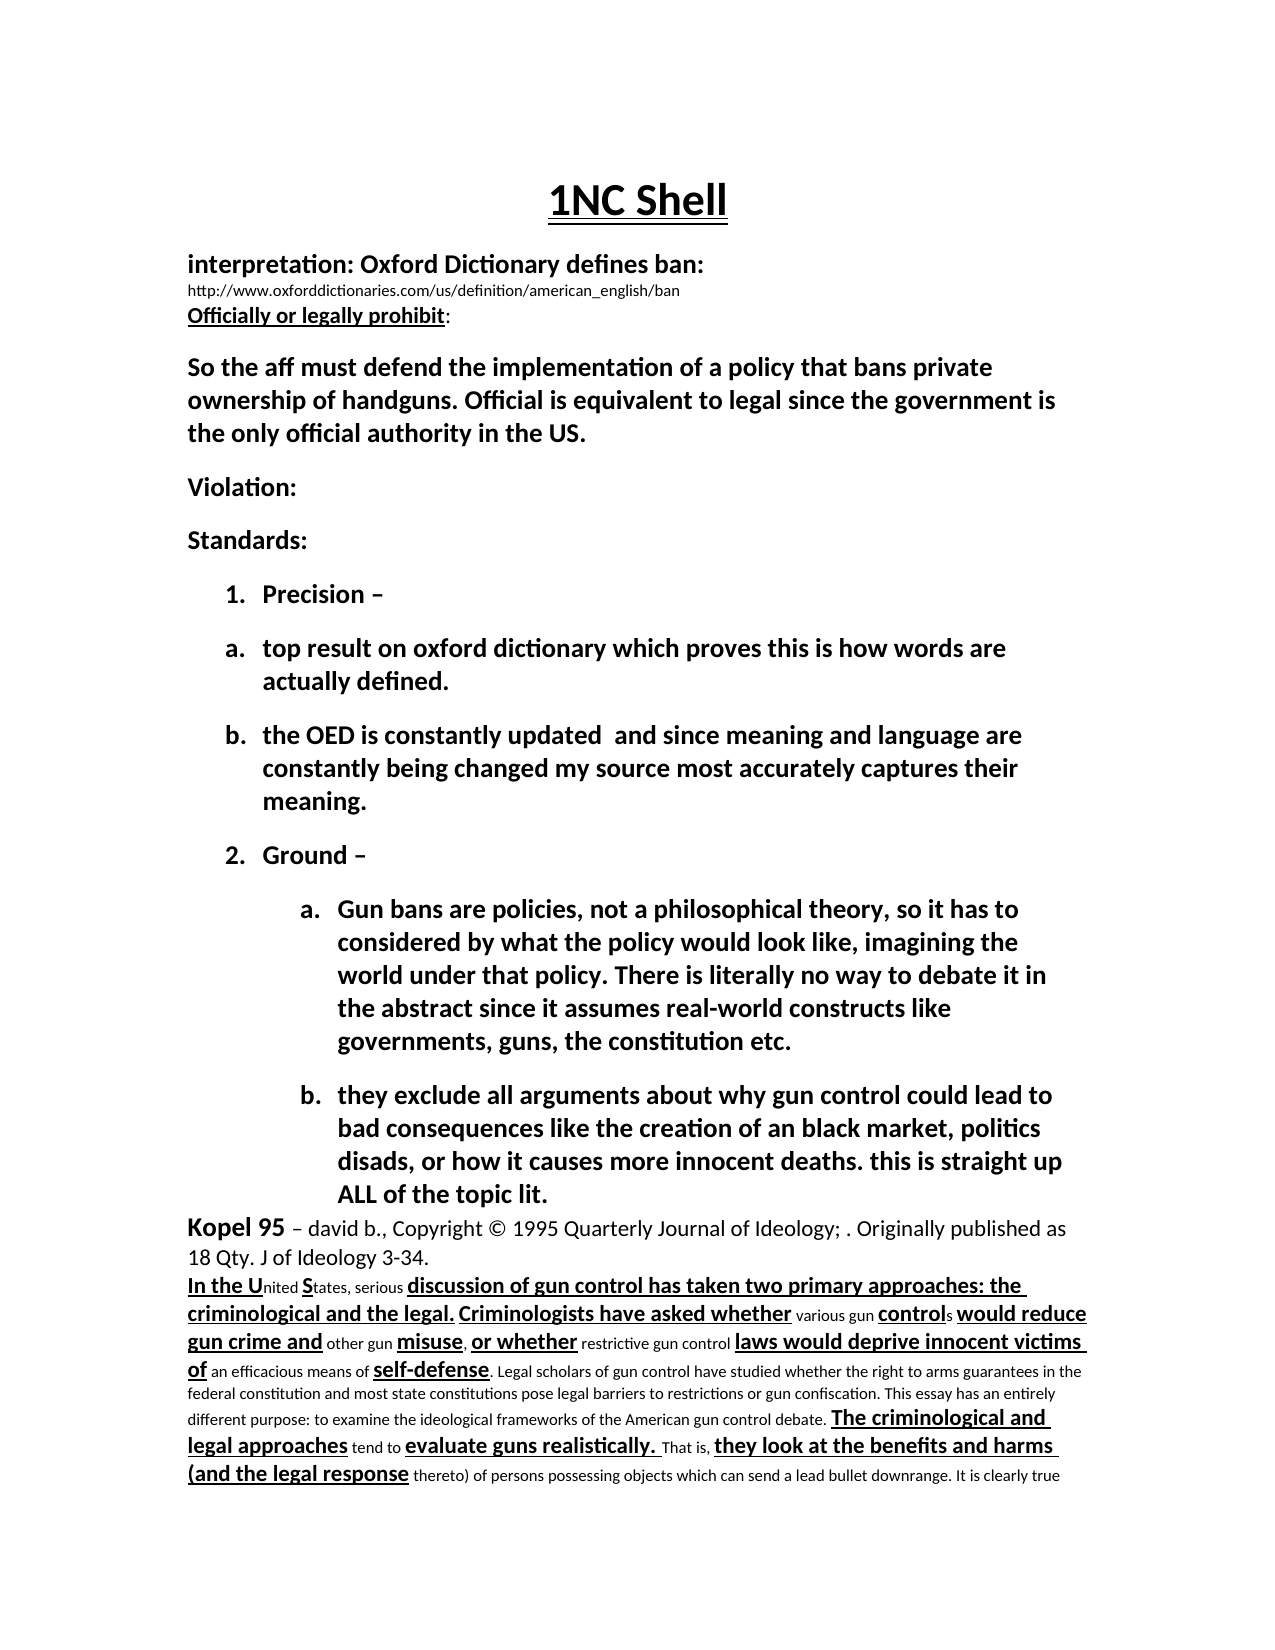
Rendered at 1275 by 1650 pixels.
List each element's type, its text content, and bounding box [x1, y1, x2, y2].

subtitle So the aff must defend the implementation of a policy that bans private ownership of handguns. Official is equivalent to legal since the government is the only official authority in the US. [187, 350, 1087, 449]
subtitle they exclude all arguments about why gun control could lead to bad consequences like the creation of an black market, politics disads, or how it causes more innocent deaths. this is straight up ALL of the topic lit. [300, 1078, 1087, 1210]
text Kopel 95 – david b., Copyright © 1995 Quarterly Journal of Ideology; . Originally published as 18 Qty. J of Ideology 3-34. [187, 1210, 1087, 1271]
subtitle 1NC Shell [187, 171, 1087, 227]
subtitle the OED is constantly updated and since meaning and language are constantly being changed my source most accurately captures their meaning. [225, 718, 1087, 817]
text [187, 1271, 1087, 1487]
subtitle interpretation: Oxford Dictionary defines ban: [187, 248, 1087, 281]
subtitle Gun bans are policies, not a philosophical theory, so it has to considered by what the policy would look like, imagining the world under that policy. There is literally no way to debate it in the abstract since it assumes real-world constructs like governments, guns, the constitution etc. [300, 892, 1087, 1057]
subtitle top result on oxford dictionary which proves this is how words are actually defined. [225, 631, 1087, 697]
subtitle Violation: [187, 470, 1087, 503]
subtitle Standards: [187, 523, 1087, 557]
text Officially or legally prohibit: [187, 301, 1087, 329]
subtitle Ground – [225, 838, 1087, 871]
text http://www.oxforddictionaries.com/us/definition/american_english/ban [187, 281, 1087, 301]
subtitle Precision – [225, 577, 1087, 610]
